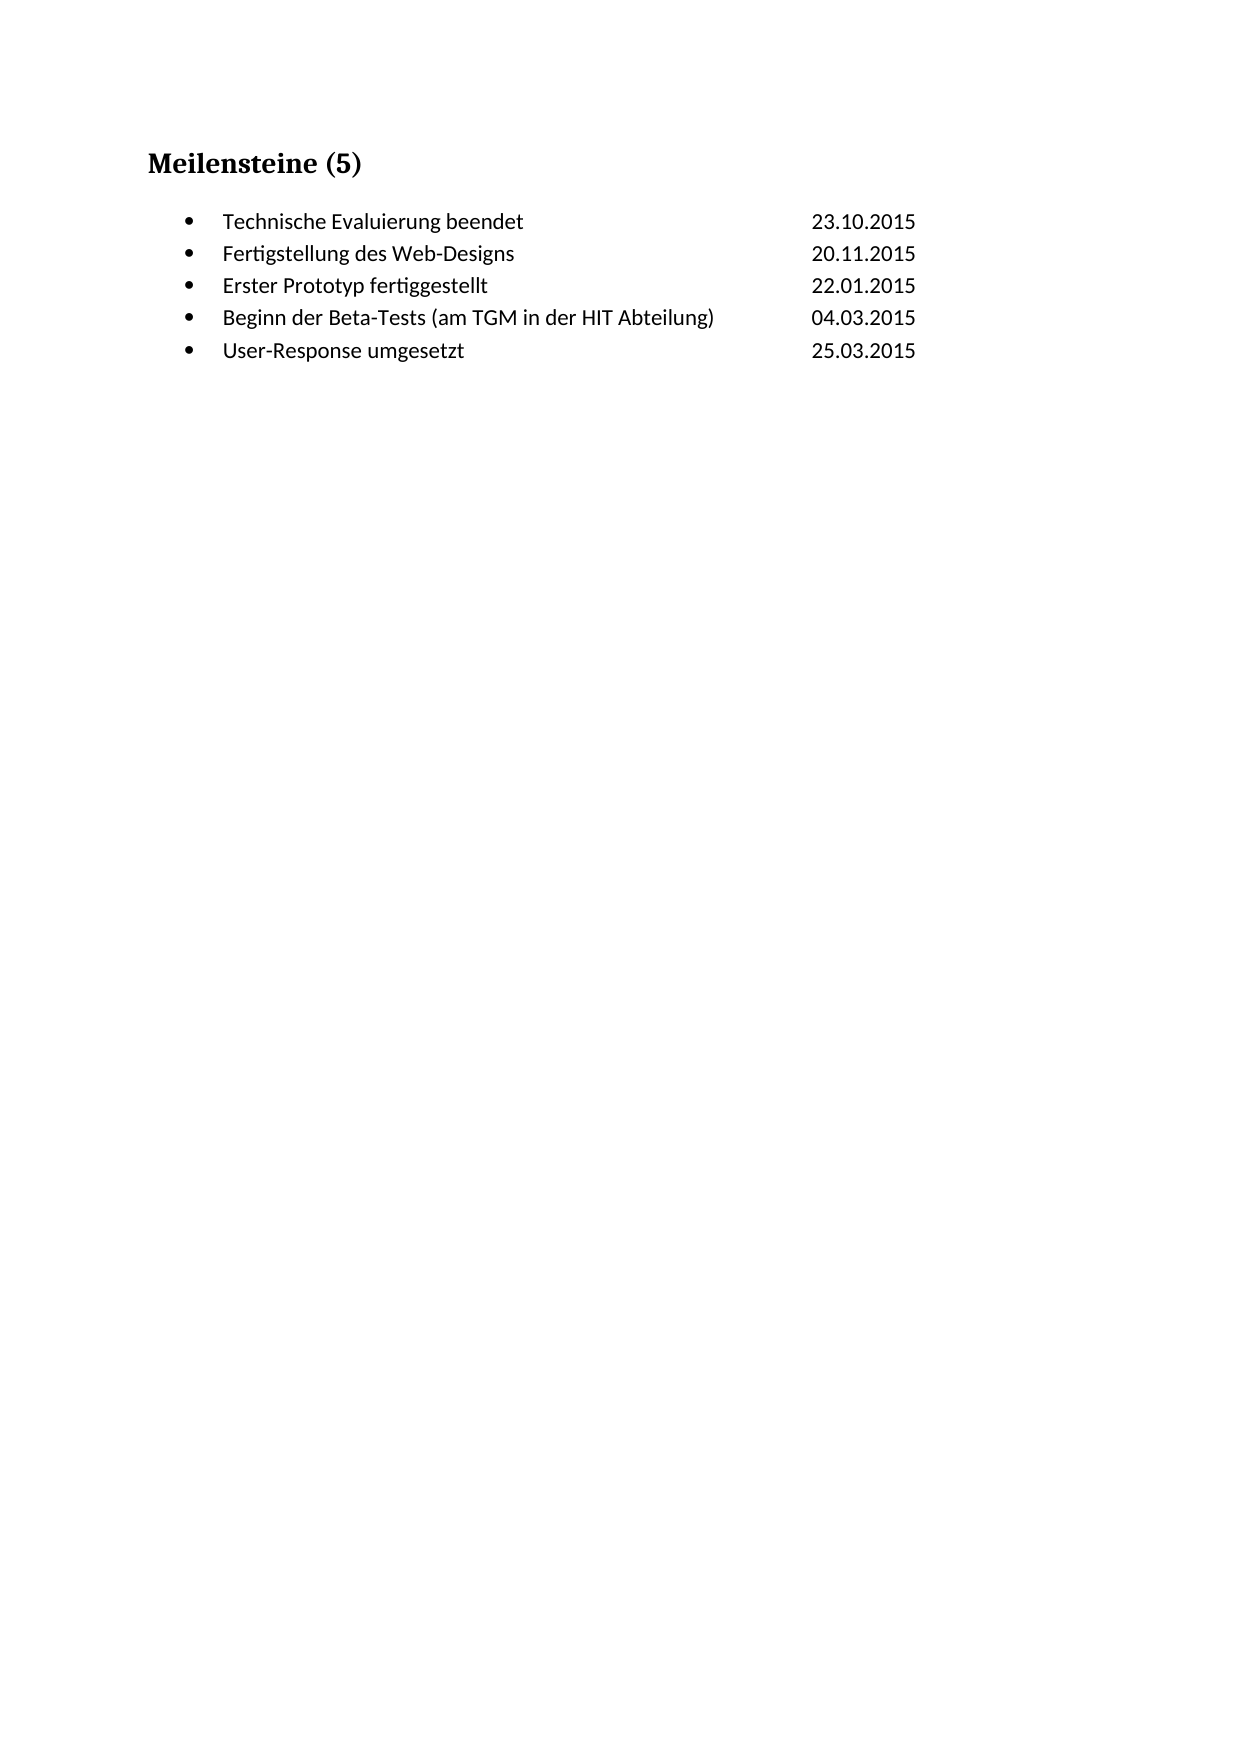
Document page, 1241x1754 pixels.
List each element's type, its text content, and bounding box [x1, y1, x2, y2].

list Beginn der Beta-Tests (am TGM in der HIT Abteilung) 04.03.2015 [185, 303, 1093, 332]
text Meilensteine (5) [148, 148, 1093, 181]
list Technische Evaluierung beendet 23.10.2015 [185, 207, 1093, 235]
list User-Response umgesetzt 25.03.2015 [185, 336, 1093, 364]
list Fertigstellung des Web-Designs 20.11.2015 [185, 239, 1093, 267]
list Erster Prototyp fertiggestellt 22.01.2015 [185, 271, 1093, 299]
